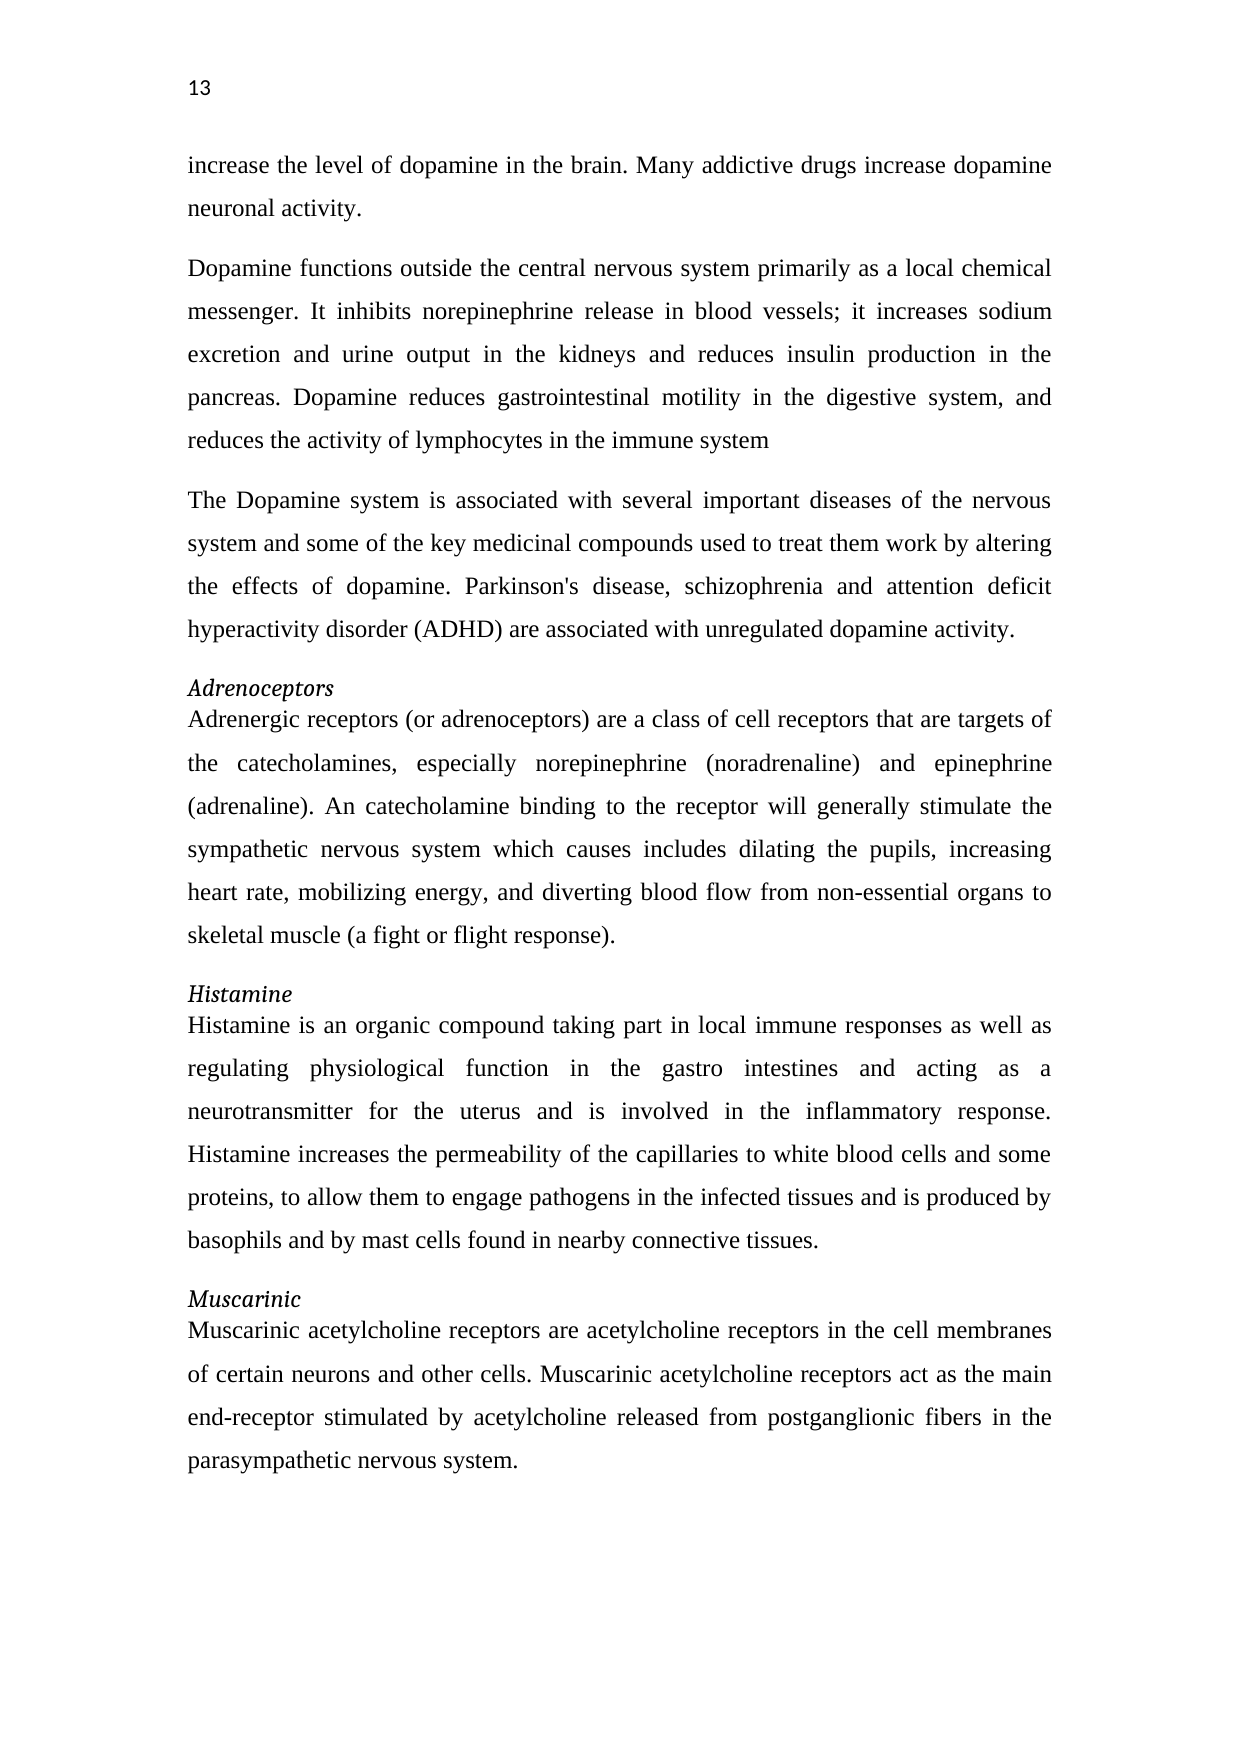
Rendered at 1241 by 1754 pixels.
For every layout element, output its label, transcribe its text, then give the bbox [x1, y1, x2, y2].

subtitle Muscarinic [187, 1285, 1053, 1314]
text Dopamine functions outside the central nervous system primarily as a local chemical messenger. It inhibits norepinephrine release in blood vessels; it increases sodium excretion and urine output in the kidneys and reduces insulin production in the pancreas. Dopamine reduces gastrointestinal motility in the digestive system, and reduces the activity of lymphocytes in the immune system [187, 253, 1053, 454]
text Adrenergic receptors (or adrenoceptors) are a class of cell receptors that are targets of the catecholamines, especially norepinephrine (noradrenaline) and epinephrine (adrenaline). An catecholamine binding to the receptor will generally stimulate the sympathetic nervous system which causes includes dilating the pupils, increasing heart rate, mobilizing energy, and diverting blood flow from non-essential organs to skeletal muscle (a fight or flight response). [187, 704, 1053, 949]
text Muscarinic acetylcholine receptors are acetylcholine receptors in the cell membranes of certain neurons and other cells. Muscarinic acetylcholine receptors act as the main end-receptor stimulated by acetylcholine released from postganglionic fibers in the parasympathetic nervous system. [187, 1316, 1053, 1474]
text The Dopamine system is associated with several important diseases of the nervous system and some of the key medicinal compounds used to treat them work by altering the effects of dopamine. Parkinson's disease, schizophrenia and attention deficit hyperactivity disorder (ADHD) are associated with unregulated dopamine activity. [187, 485, 1053, 643]
subtitle Adrenoceptors [187, 674, 1053, 703]
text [187, 150, 1053, 222]
subtitle Histamine [187, 980, 1053, 1009]
text Histamine is an organic compound taking part in local immune responses as well as regulating physiological function in the gastro intestines and acting as a neurotransmitter for the uterus and is involved in the inflammatory response. Histamine increases the permeability of the capillaries to white blood cells and some proteins, to allow them to engage pathogens in the infected tissues and is produced by basophils and by mast cells found in nearby connective tissues. [187, 1010, 1053, 1254]
